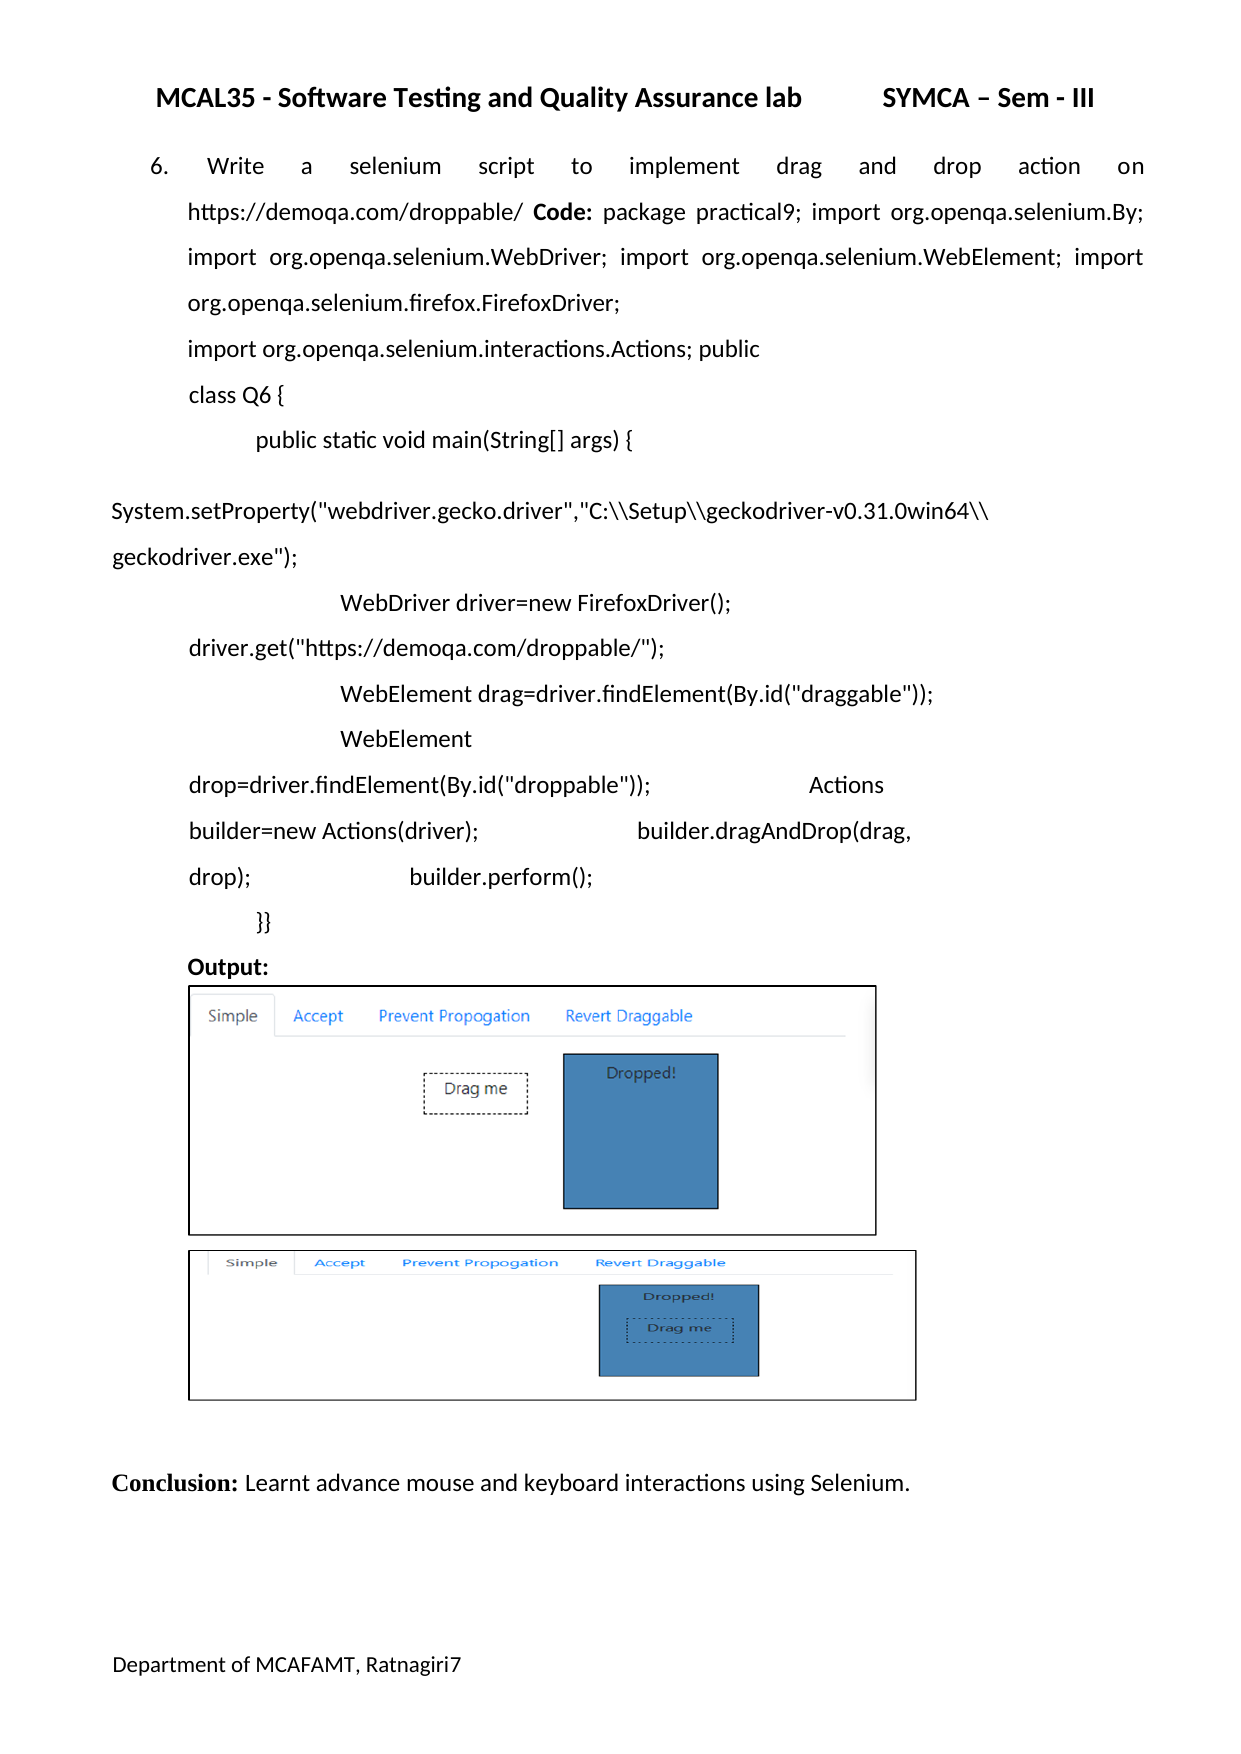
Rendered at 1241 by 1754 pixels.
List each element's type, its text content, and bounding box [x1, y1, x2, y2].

text WebDriver driver=new FirefoxDriver(); driver.get("https://demoqa.com/droppable/"); [187, 587, 1149, 663]
text public static void main(String[] args) { [187, 425, 1149, 455]
picture [187, 984, 877, 1236]
picture [187, 1249, 917, 1401]
text }} [187, 906, 1149, 937]
text 6. Write a selenium script to implement drag and drop action on https://demoqa.com/droppable/ Code: package practical9; import org.openqa.selenium.By; import org.openqa.selenium.WebDriver; import org.openqa.selenium.WebElement; import org.openqa.selenium.firefox.FirefoxDriver; [150, 150, 1144, 318]
text import org.openqa.selenium.interactions.Actions; public class Q6 { [187, 333, 761, 409]
text Conclusion: Learnt advance mouse and keyboard interactions using Selenium. [111, 1467, 1149, 1497]
text WebElement drag=driver.findElement(By.id("draggable")); [187, 678, 1149, 709]
text System.setProperty("webdriver.gecko.driver","C:\\Setup\\geckodriver-v0.31.0win64\\geckodriver.exe"); [111, 495, 1149, 571]
text WebElement drop=driver.findElement(By.id("droppable")); Actions builder=new Actions(driver); builder.dragAndDrop(drag, drop); builder.perform(); [187, 723, 937, 891]
text Output: [187, 952, 1149, 982]
